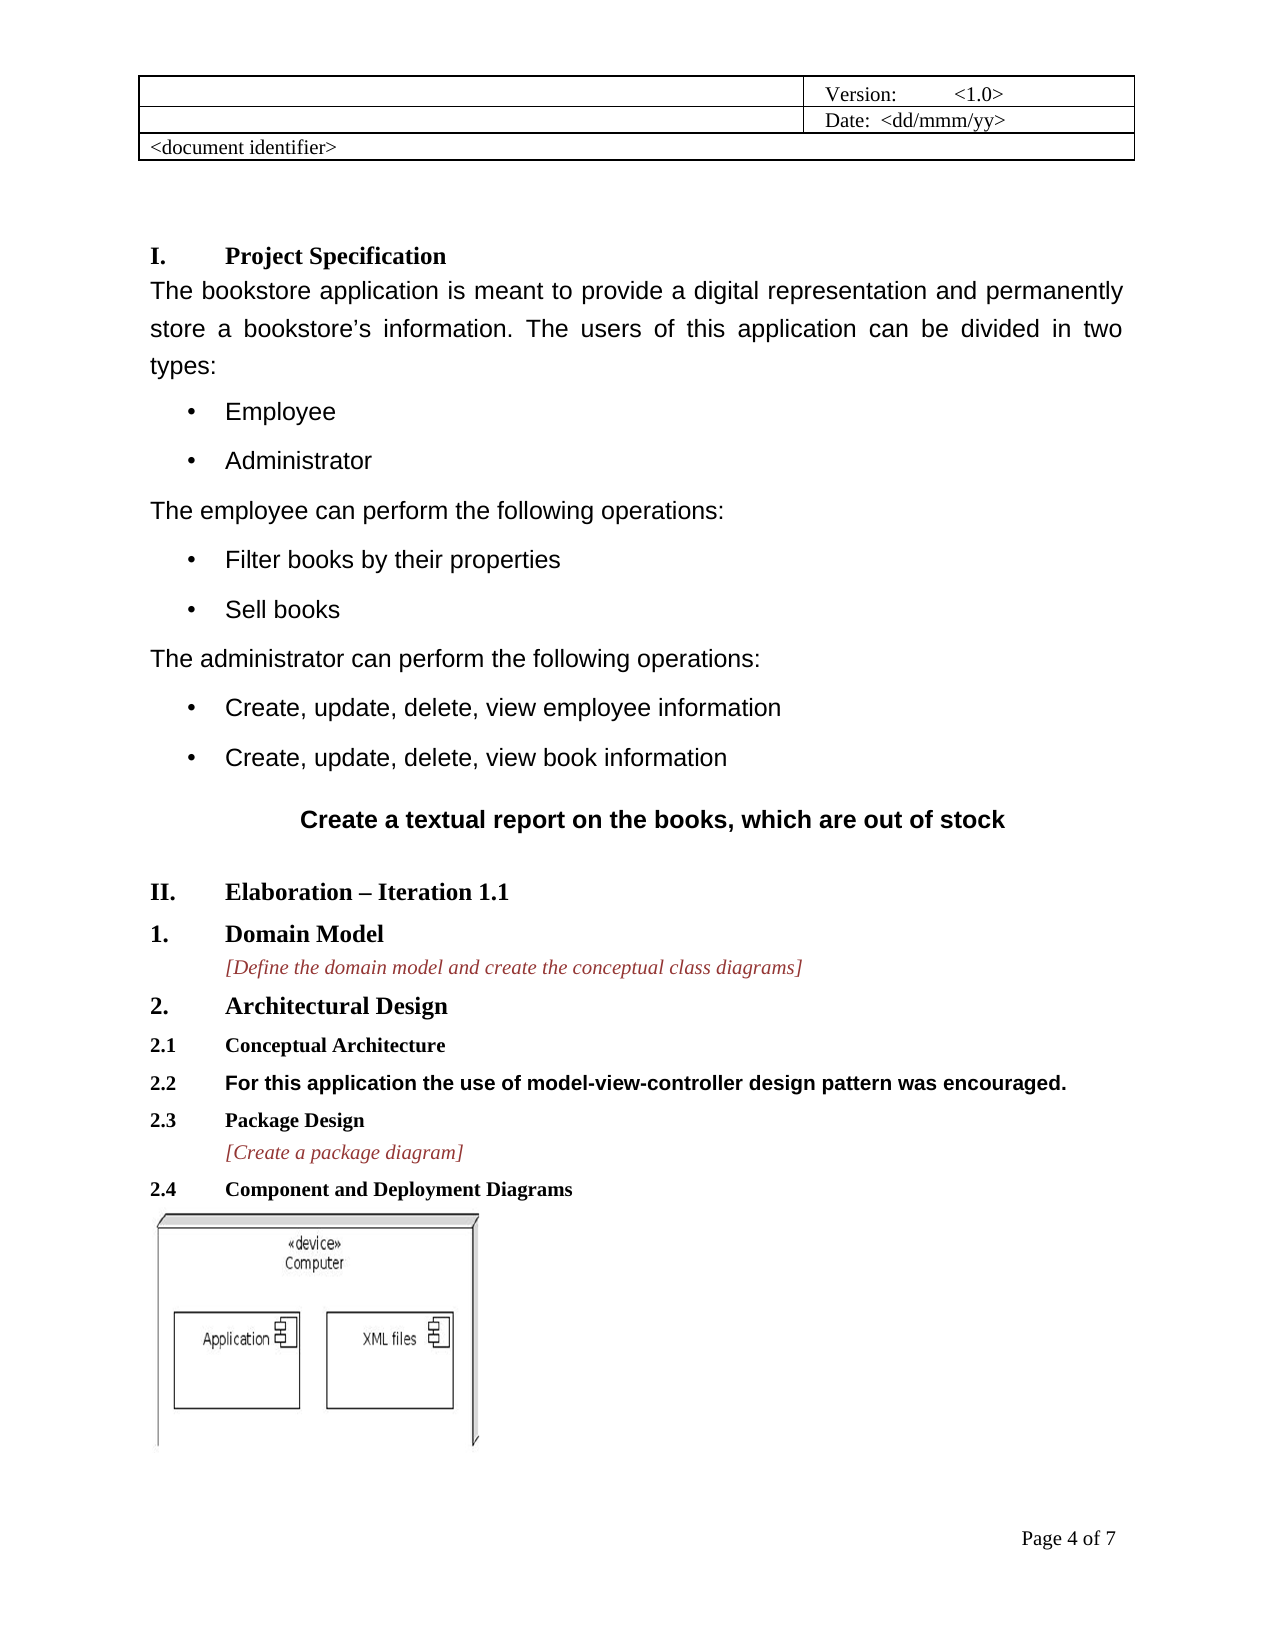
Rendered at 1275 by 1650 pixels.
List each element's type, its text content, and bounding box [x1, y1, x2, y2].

subtitle Component and Deployment Diagrams [150, 1176, 1125, 1201]
list Create, update, delete, view book information [187, 743, 1125, 772]
subtitle Domain Model [150, 919, 1125, 947]
list Administrator [187, 446, 1125, 475]
list Employee [187, 397, 1125, 426]
list Filter books by their properties [187, 545, 1125, 574]
text [Create a package diagram] [225, 1139, 1125, 1164]
subtitle Architectural Design [150, 991, 1125, 1020]
text The employee can perform the following operations: [150, 496, 1125, 525]
picture [150, 1207, 483, 1453]
text [Define the domain model and create the conceptual class diagrams] [225, 954, 1125, 979]
subtitle For this application the use of model-view-controller design pattern was encouraged. [150, 1070, 1125, 1095]
subtitle Create a textual report on the books, which are out of stock [300, 805, 1125, 834]
text The bookstore application is meant to provide a digital representation and permanently store a bookstore’s information. The users of this application can be divided in two types: [150, 276, 1125, 380]
subtitle Project Specification [150, 241, 1125, 270]
subtitle Package Design [150, 1107, 1125, 1132]
subtitle Conceptual Architecture [150, 1032, 1125, 1057]
list Create, update, delete, view employee information [187, 693, 1125, 722]
list Sell books [187, 595, 1125, 623]
subtitle Elaboration – Iteration 1.1 [150, 877, 1125, 906]
text The administrator can perform the following operations: [150, 644, 1125, 673]
